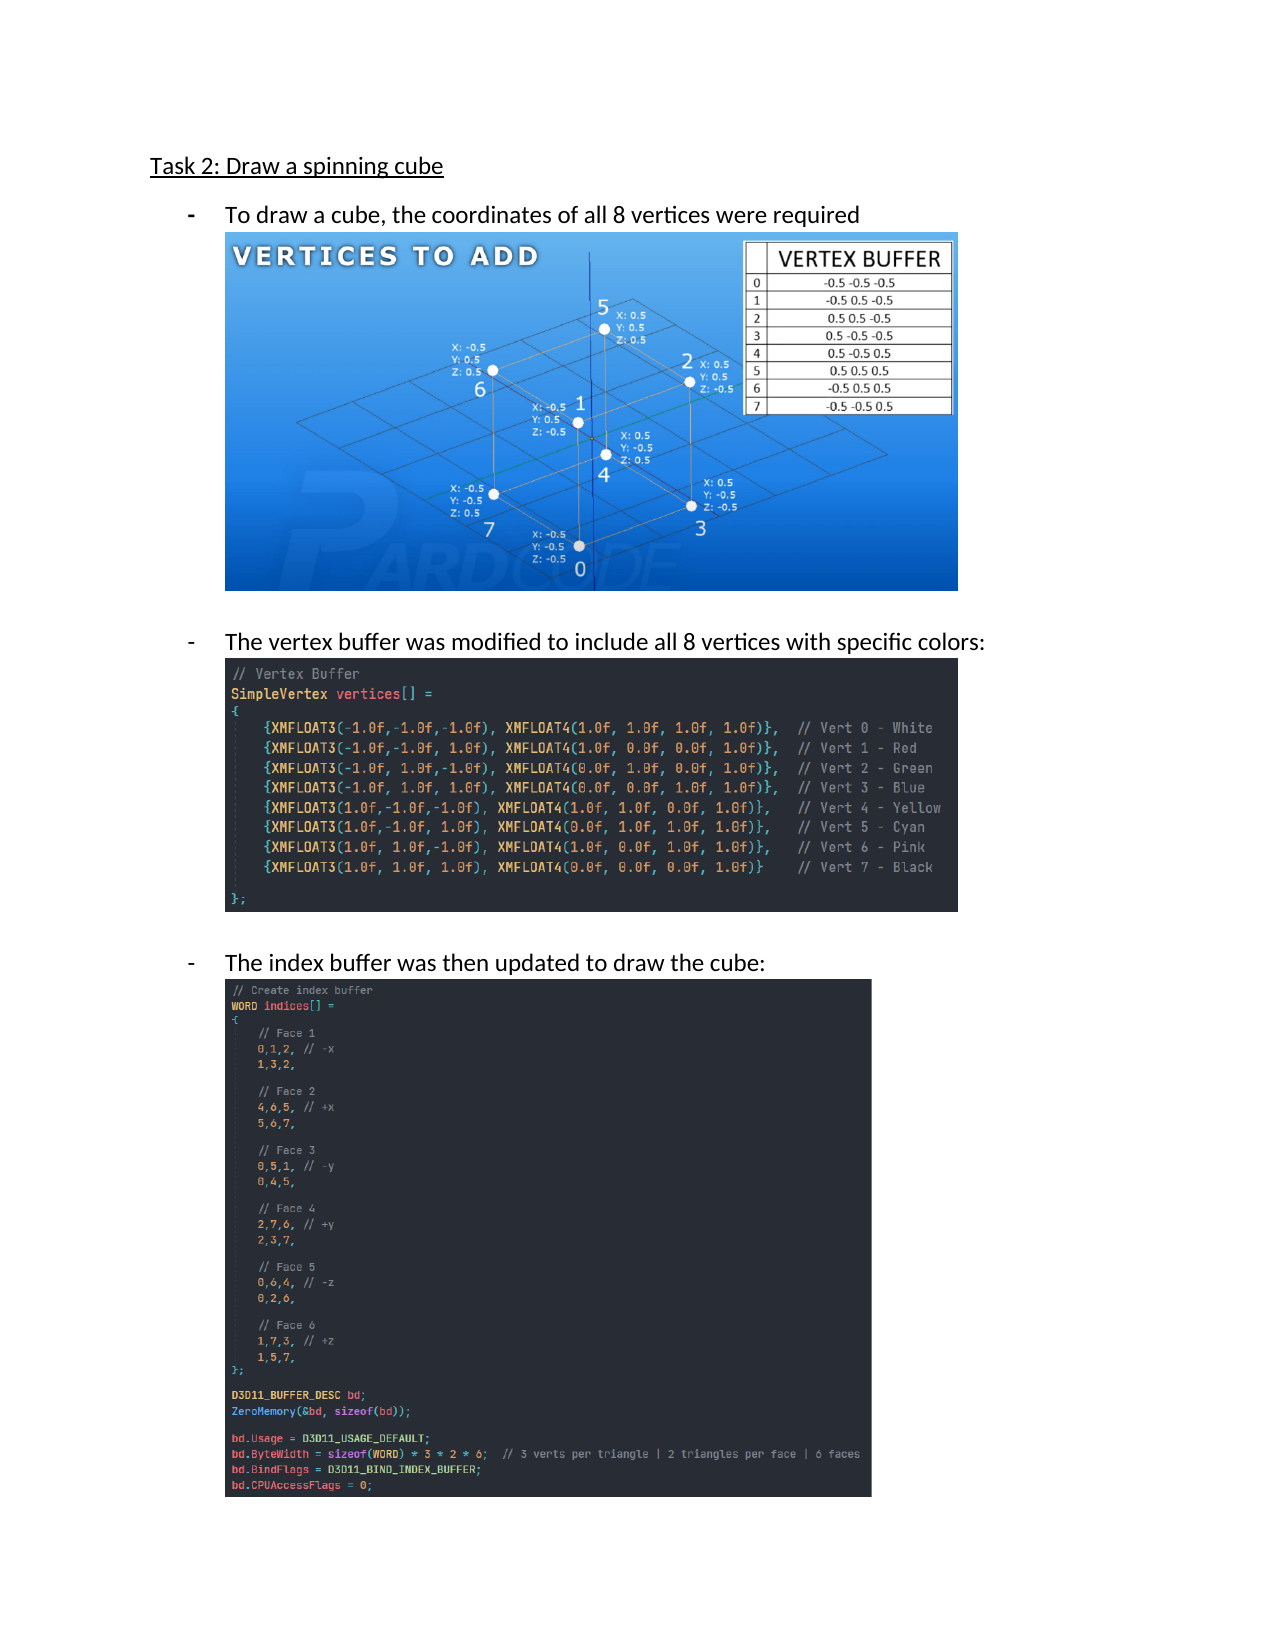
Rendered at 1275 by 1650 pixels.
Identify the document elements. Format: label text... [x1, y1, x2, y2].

text Task 2: Draw a spinning cube [150, 150, 1125, 181]
picture [225, 658, 958, 912]
picture [225, 979, 872, 1497]
list To draw a cube, the coordinates of all 8 vertices were required [187, 199, 1125, 230]
picture [225, 232, 958, 591]
list The index buffer was then updated to draw the cube: [187, 947, 1125, 977]
list The vertex buffer was modified to include all 8 vertices with specific colors: [187, 626, 1125, 657]
